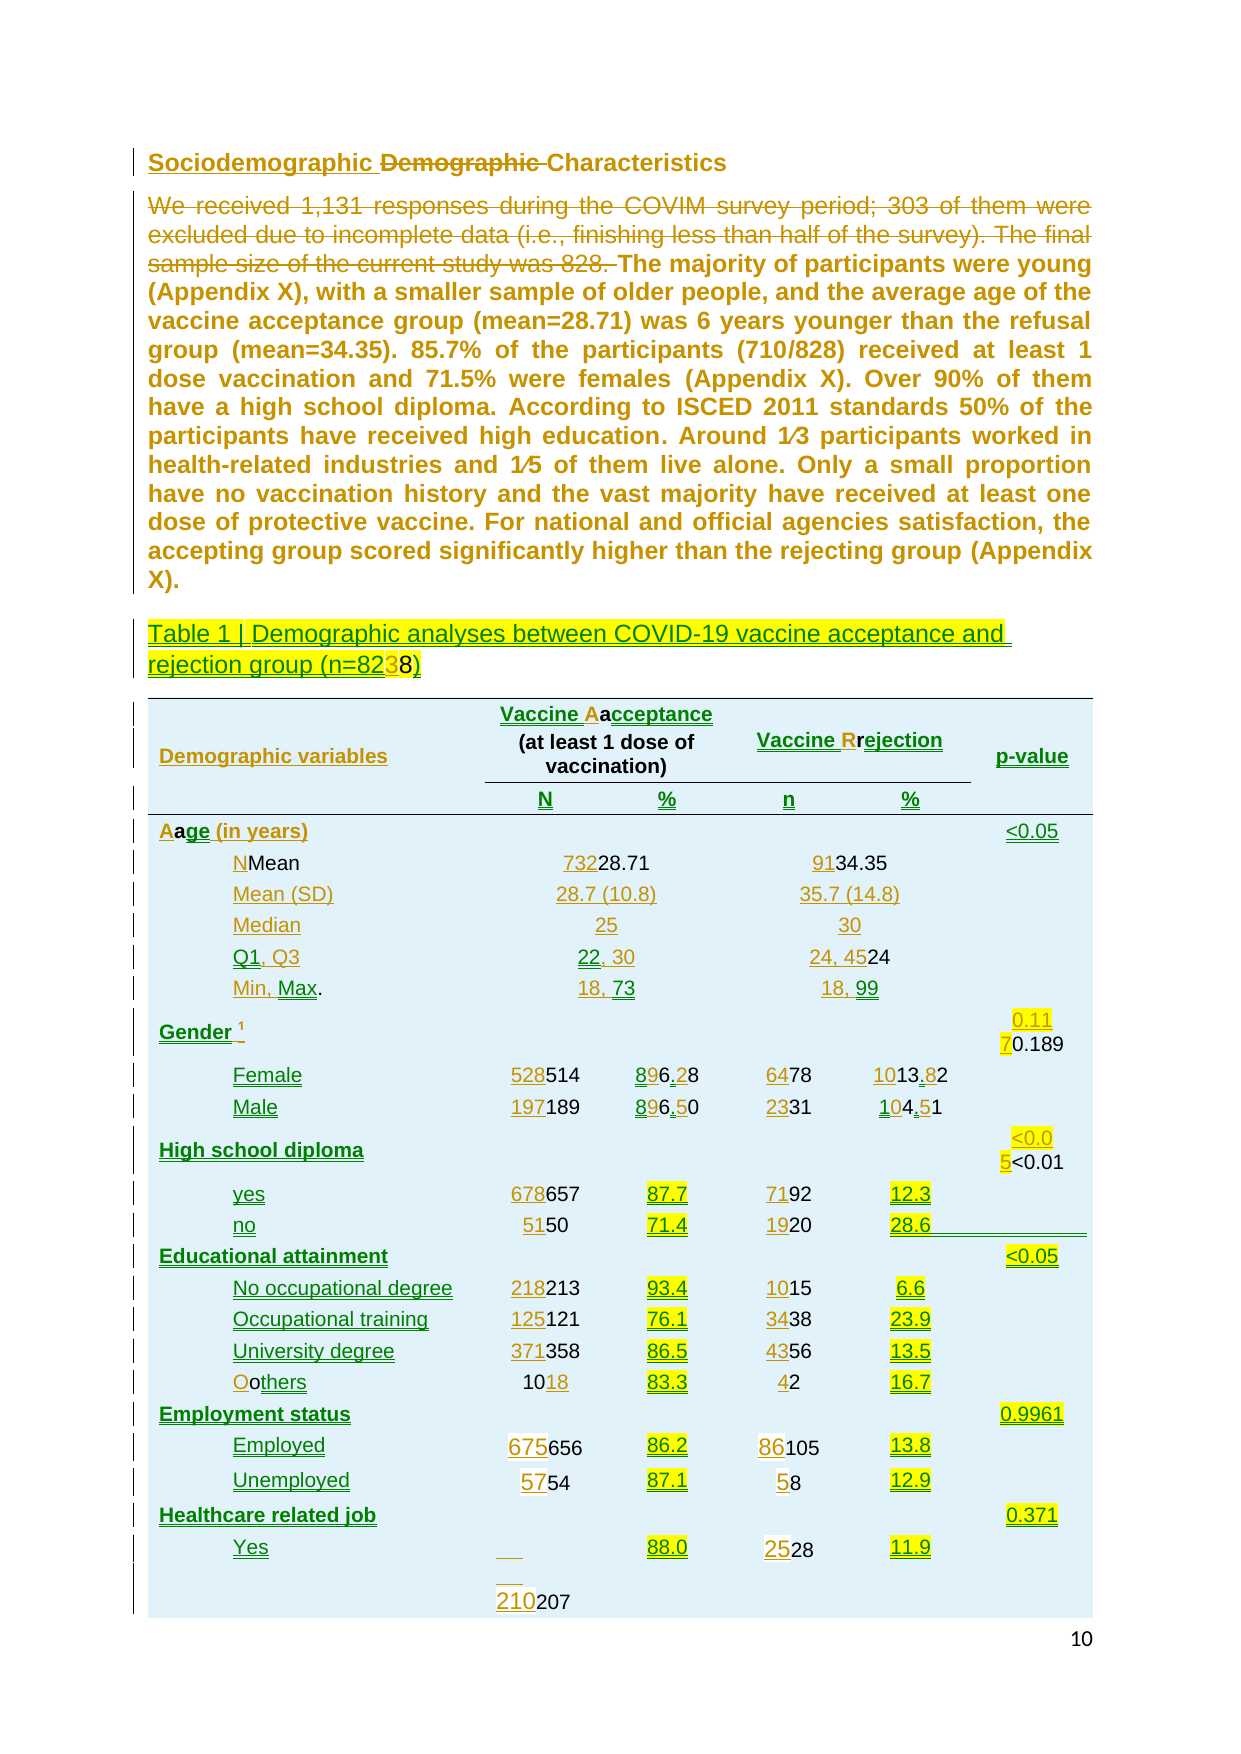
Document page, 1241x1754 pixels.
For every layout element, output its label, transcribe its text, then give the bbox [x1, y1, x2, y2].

text The majority of participants were young (Appendix X), with a smaller sample of older people, and the average age of the vaccine acceptance group (mean=28.71) was 6 years younger than the refusal group (mean=34.35). 85.7% of the participants (710/828) received at least 1 dose vaccination and 71.5% were females (Appendix X). Over 90% of them have a high school diploma. According to ISCED 2011 standards 50% of the participants have received high education. Around 1∕3 participants worked in health-related industries and 1∕5 of them live alone. Only a small proportion have no vaccination history and the vast majority have received at least one dose of protective vaccine. For national and official agencies satisfaction, the accepting group scored significantly higher than the rejecting group (Appendix X). [148, 191, 1093, 594]
subtitle Characteristics [148, 148, 1093, 176]
